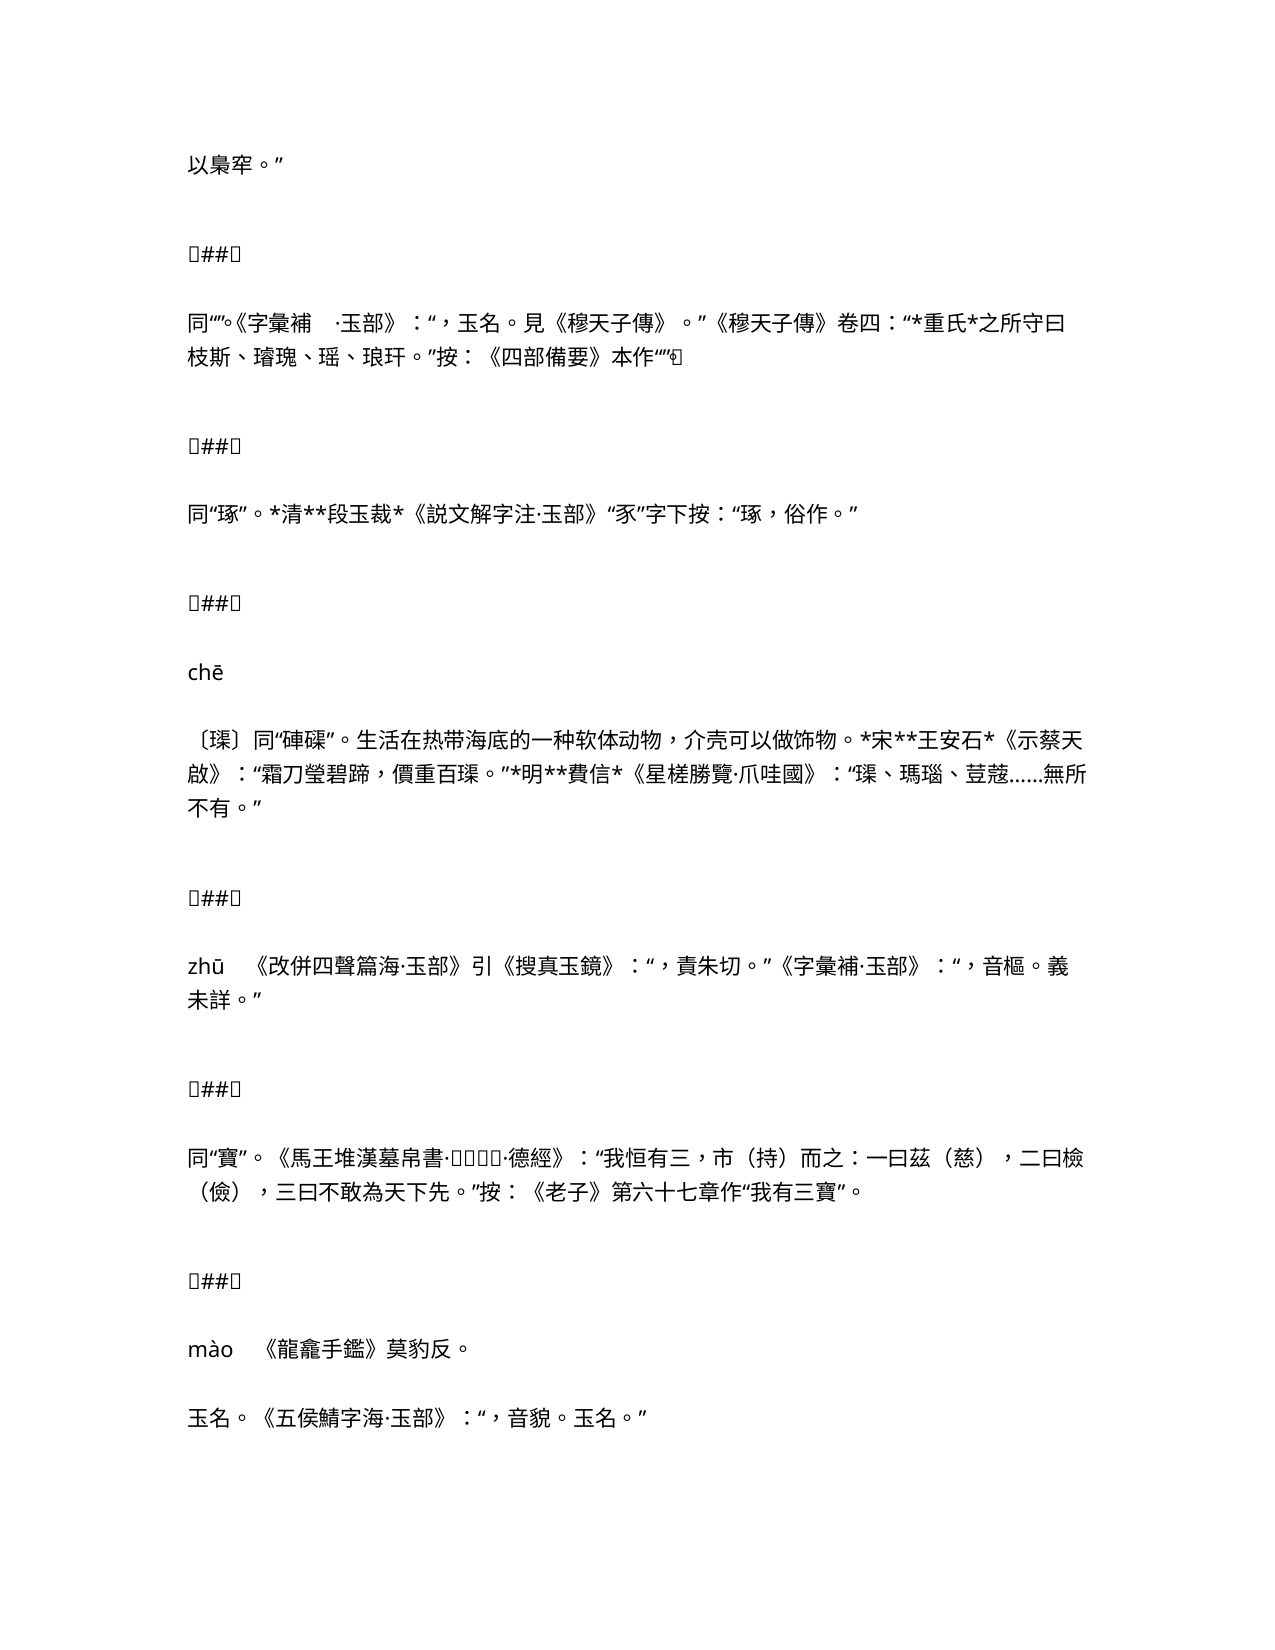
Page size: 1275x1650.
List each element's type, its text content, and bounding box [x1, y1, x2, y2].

text 𤥭##𤥭 chē 〔𤥭璖〕同“硨磲”。生活在热带海底的一种软体动物，介壳可以做饰物。*宋**王安石*《示蔡天啟》：“霜刀瑩碧蹄，價重百𤥭璖。”*明**費信*《星槎勝覽·爪哇國》：“𤥭璖、瑪瑙、荳𦸅……無所不有。” [187, 588, 1087, 857]
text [187, 150, 1087, 214]
text 𤥯##𤥯 同“寶”。《馬王堆漢墓帛書·老子乙本·德經》：“我恒有三𤥯，市（持）而𤥯之：一曰茲（慈），二曰檢（儉），三曰不敢為天下先。”按：《老子》第六十七章作“我有三寶”。 [187, 1074, 1087, 1241]
text 𤥮##𤥮 zhū 《改併四聲篇海·玉部》引《搜真玉鏡》：“𤥮，責朱切。”《字彙補·玉部》：“𤥮，音樞。義未詳。” [187, 882, 1087, 1049]
text 𤥞##𤥞 同“𤤄”。《字彙補·玉部》：“𤥞，玉名。見《穆天子傳》。”《穆天子傳》卷四：“*重𢀄氏*之所守曰枝斯、璿瑰、𤥞瑶、琅玕。”按：《四部備要》本作“𤤄”。 [187, 239, 1087, 406]
text 𤥰##𤥰 mào 《龍龕手鑑》莫豹反。 玉名。《五侯鯖字海·玉部》：“𤥰，音貌。玉名。” [187, 1266, 1087, 1466]
text 𤥨##𤥨 同“琢”。*清**段玉裁*《説文解字注·玉部》“豕”字下按：“琢，俗作𤥨。” [187, 431, 1087, 563]
